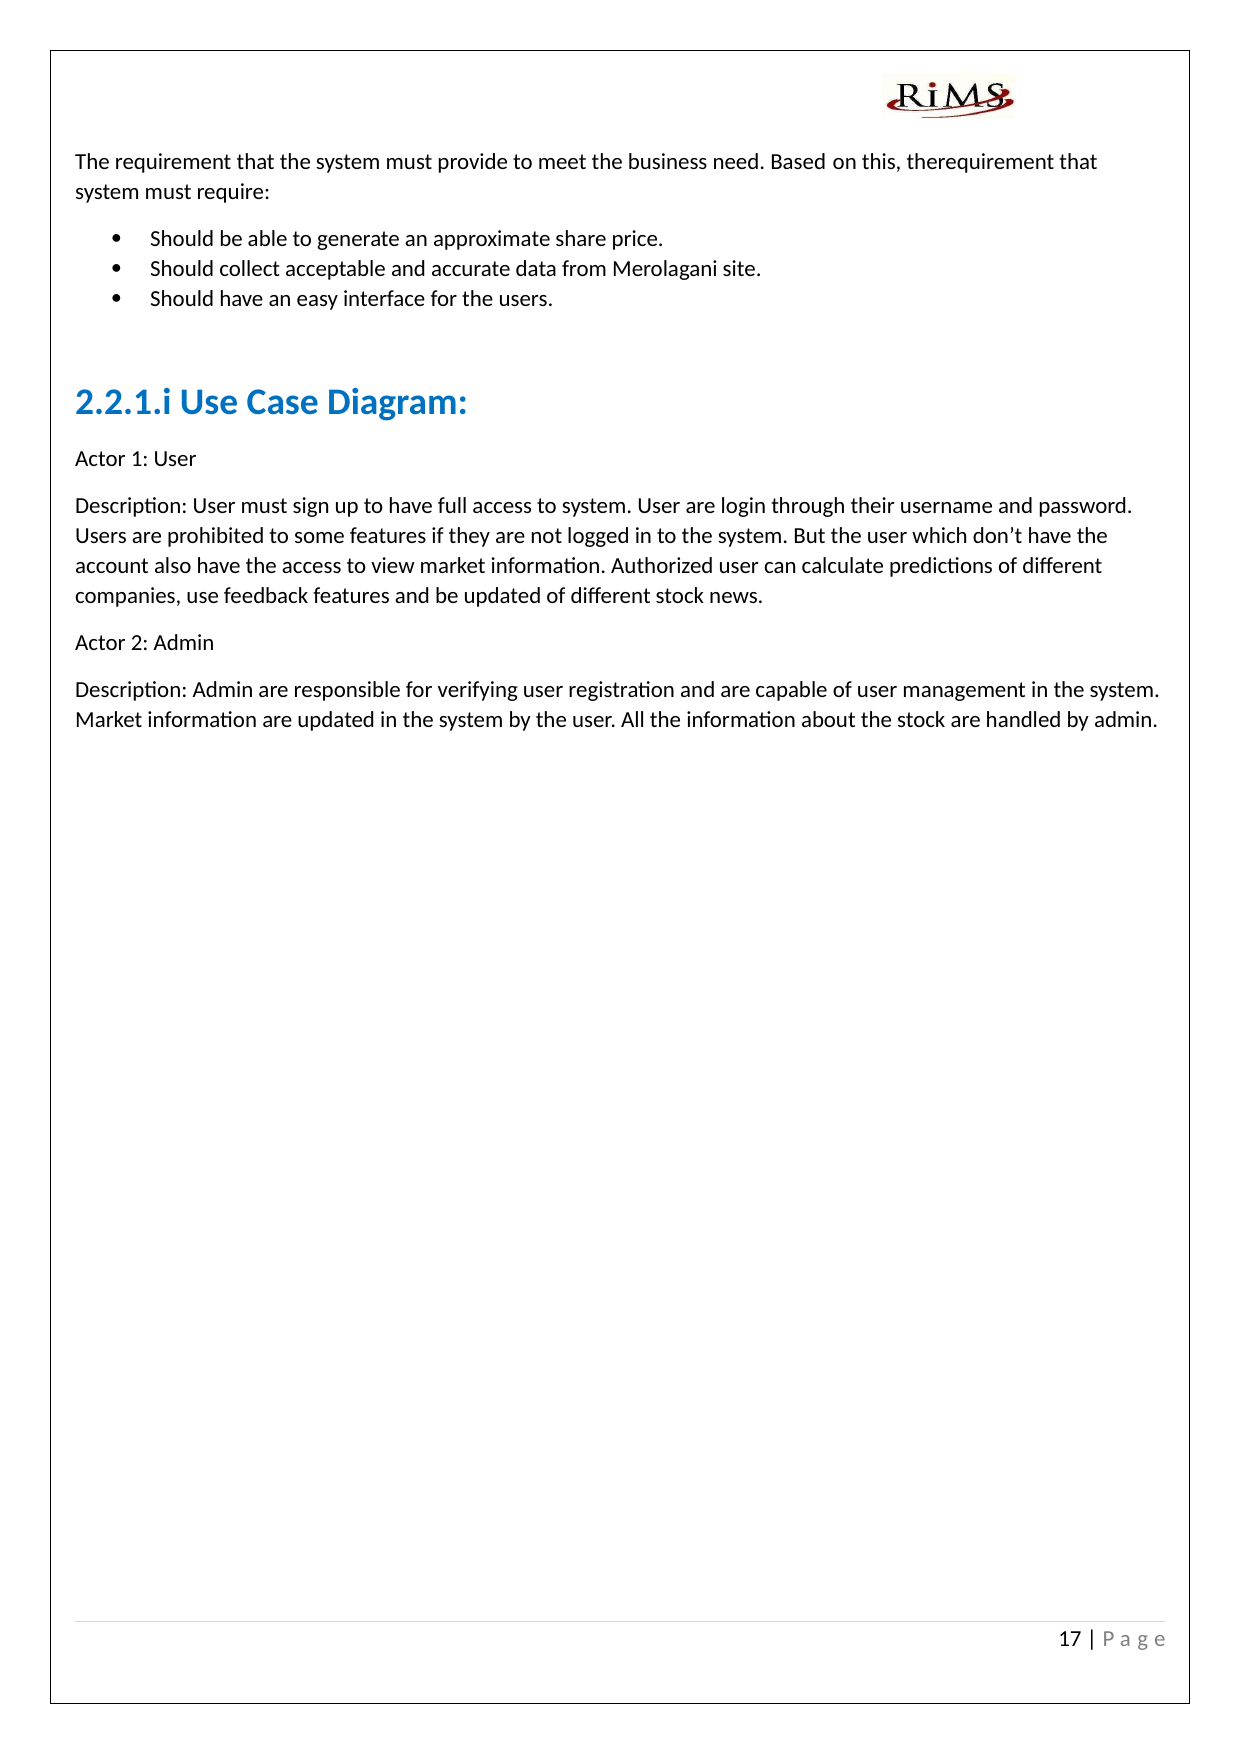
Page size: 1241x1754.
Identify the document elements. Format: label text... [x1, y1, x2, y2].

text Actor 1: User [75, 444, 1165, 472]
text Description: User must sign up to have full access to system. User are login through their username and password. Users are prohibited to some features if they are not logged in to the system. But the user which don’t have the account also have the access to view market information. Authorized user can calculate predictions of different companies, use feedback features and be updated of different stock news. [75, 491, 1165, 610]
list Should collect acceptable and accurate data from Merolagani site. [112, 254, 1165, 282]
list Should be able to generate an approximate share price. [112, 224, 1165, 252]
text Description: Admin are responsible for verifying user registration and are capable of user management in the system. Market information are updated in the system by the user. All the information about the stock are handled by admin. [75, 675, 1165, 734]
text The requirement that the system must provide to meet the business need. Based on this, therequirement that system must require: [75, 147, 1165, 205]
list Should have an easy interface for the users. [112, 284, 1165, 312]
picture [881, 73, 1016, 119]
text Actor 2: Admin [75, 628, 1165, 657]
text 2.2.1.i Use Case Diagram: [75, 378, 1165, 424]
